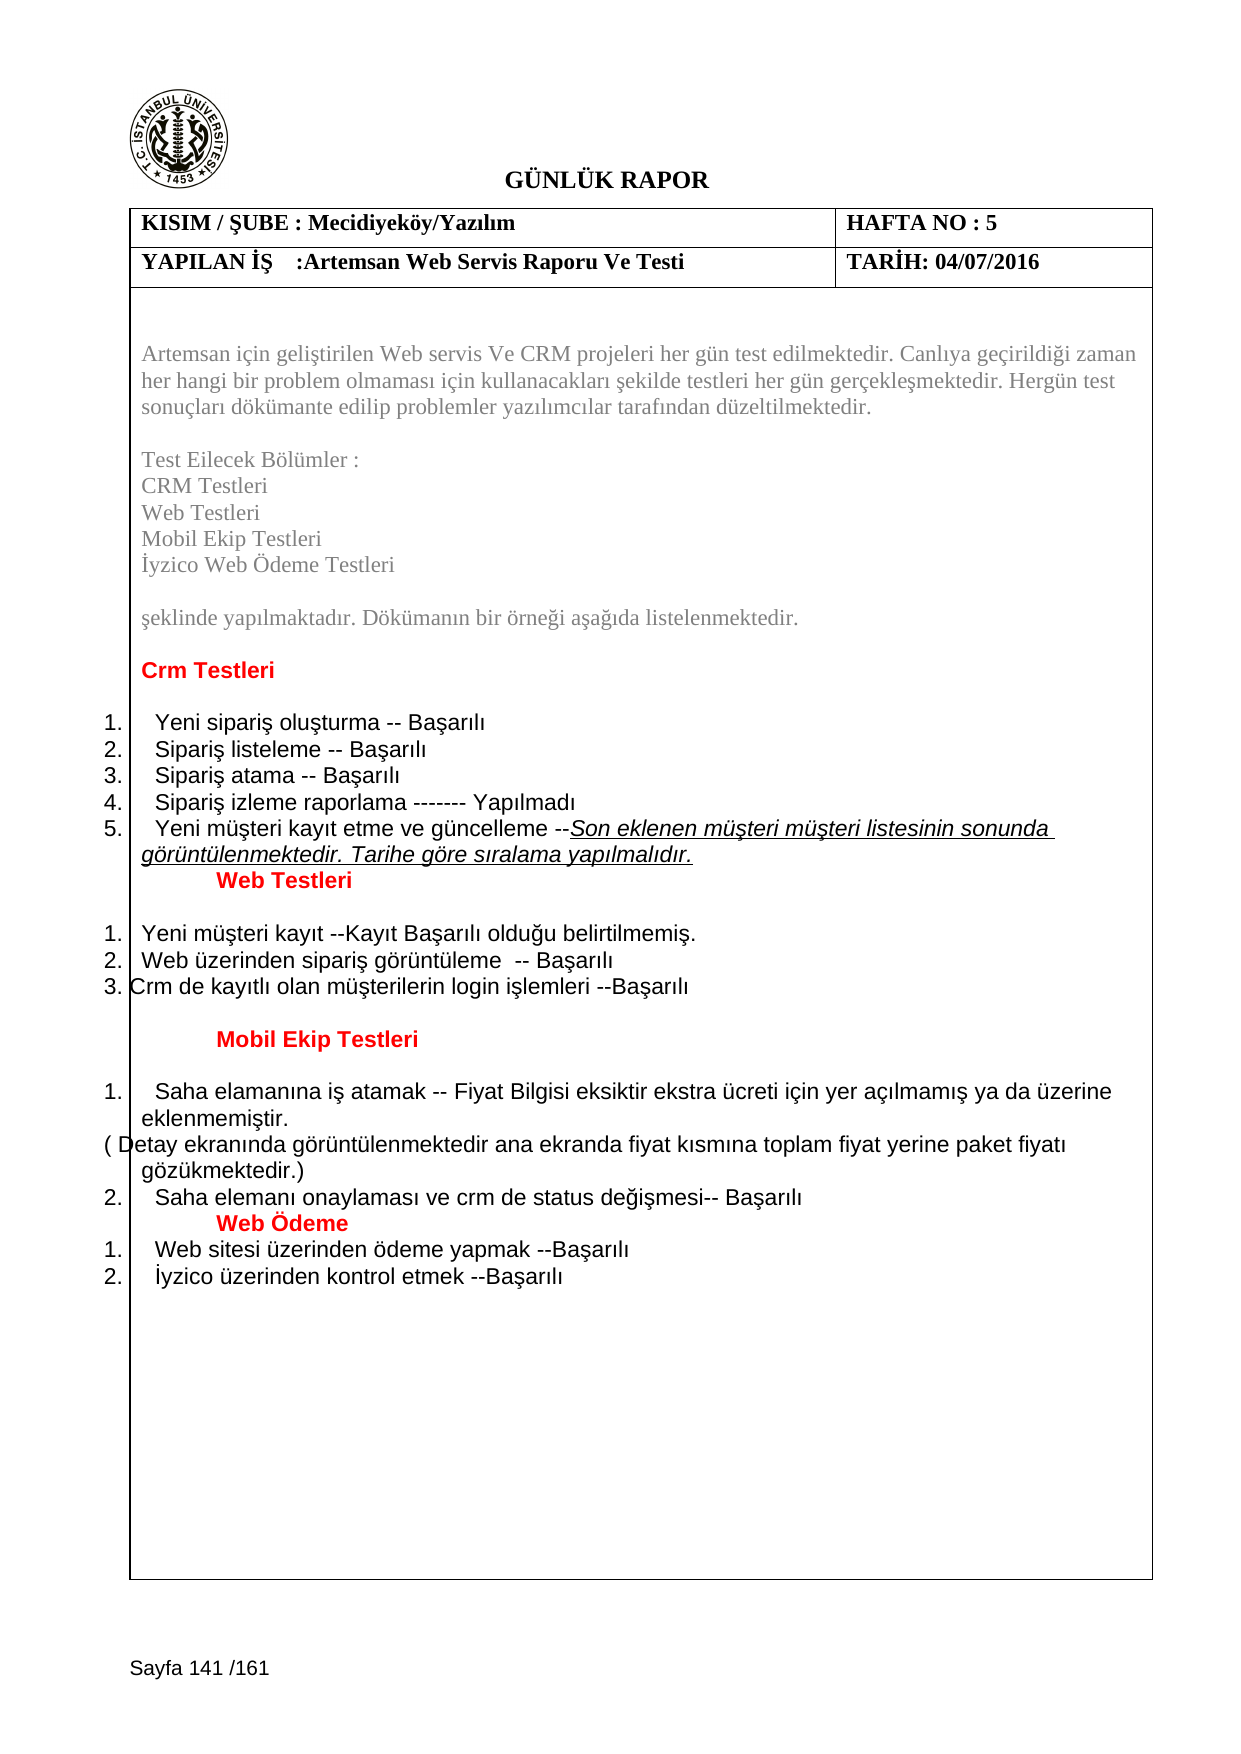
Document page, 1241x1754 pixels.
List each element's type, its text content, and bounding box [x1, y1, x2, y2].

table_header HAFTA NO : 5 [836, 209, 1152, 247]
table_cell Artemsan için geliştirilen Web servis Ve CRM projeleri her gün test edilmektedir. Canlıya geçirildiği zaman her hangi bir problem olmaması için kullanacakları şekilde testleri her gün gerçekleşmektedir. Hergün test sonuçları dökümante edilip problemler yazılımcılar tarafından düzeltilmektedir. Test Eilecek Bölümler : CRM Testleri Web Testleri Mobil Ekip Testleri İyzico Web Ödeme Testleri şeklinde yapılmaktadır. Dökümanın bir örneği aşağıda listelenmektedir. Crm Testleri 1. Yeni sipariş oluşturma -- Başarılı 2. Sipariş listeleme -- Başarılı 3. Sipariş atama -- Başarılı 4. Sipariş izleme raporlama ------- Yapılmadı 5. Yeni müşteri kayıt etme ve güncelleme --Son eklenen müşteri müşteri listesinin sonunda görüntülenmektedir. Tarihe göre sıralama yapılmalıdır. Web Testleri 1. Yeni müşteri kayıt --Kayıt Başarılı olduğu belirtilmemiş. 2. Web üzerinden sipariş görüntüleme -- Başarılı 3. Crm de kayıtlı olan müşterilerin login işlemleri --Başarılı Mobil Ekip Testleri 1. Saha elamanına iş atamak -- Fiyat Bilgisi eksiktir ekstra ücreti için yer açılmamış ya da üzerine eklenmemiştir. ( Detay ekranında görüntülenmektedir ana ekranda fiyat kısmına toplam fiyat yerine paket fiyatı gözükmektedir.) 2. Saha elemanı onaylaması ve crm de status değişmesi-- Başarılı Web Ödeme 1. Web sitesi üzerinden ödeme yapmak --Başarılı 2. İyzico üzerinden kontrol etmek --Başarılı [131, 288, 1152, 1579]
picture [129, 88, 229, 189]
text GÜNLÜK RAPOR [129, 89, 1137, 193]
table_cell YAPILAN İŞ :Artemsan Web Servis Raporu Ve Testi [131, 248, 835, 287]
table_cell TARİH: 04/07/2016 [836, 248, 1152, 287]
table_header KISIM / ŞUBE : Mecidiyeköy/Yazılım [131, 209, 835, 247]
